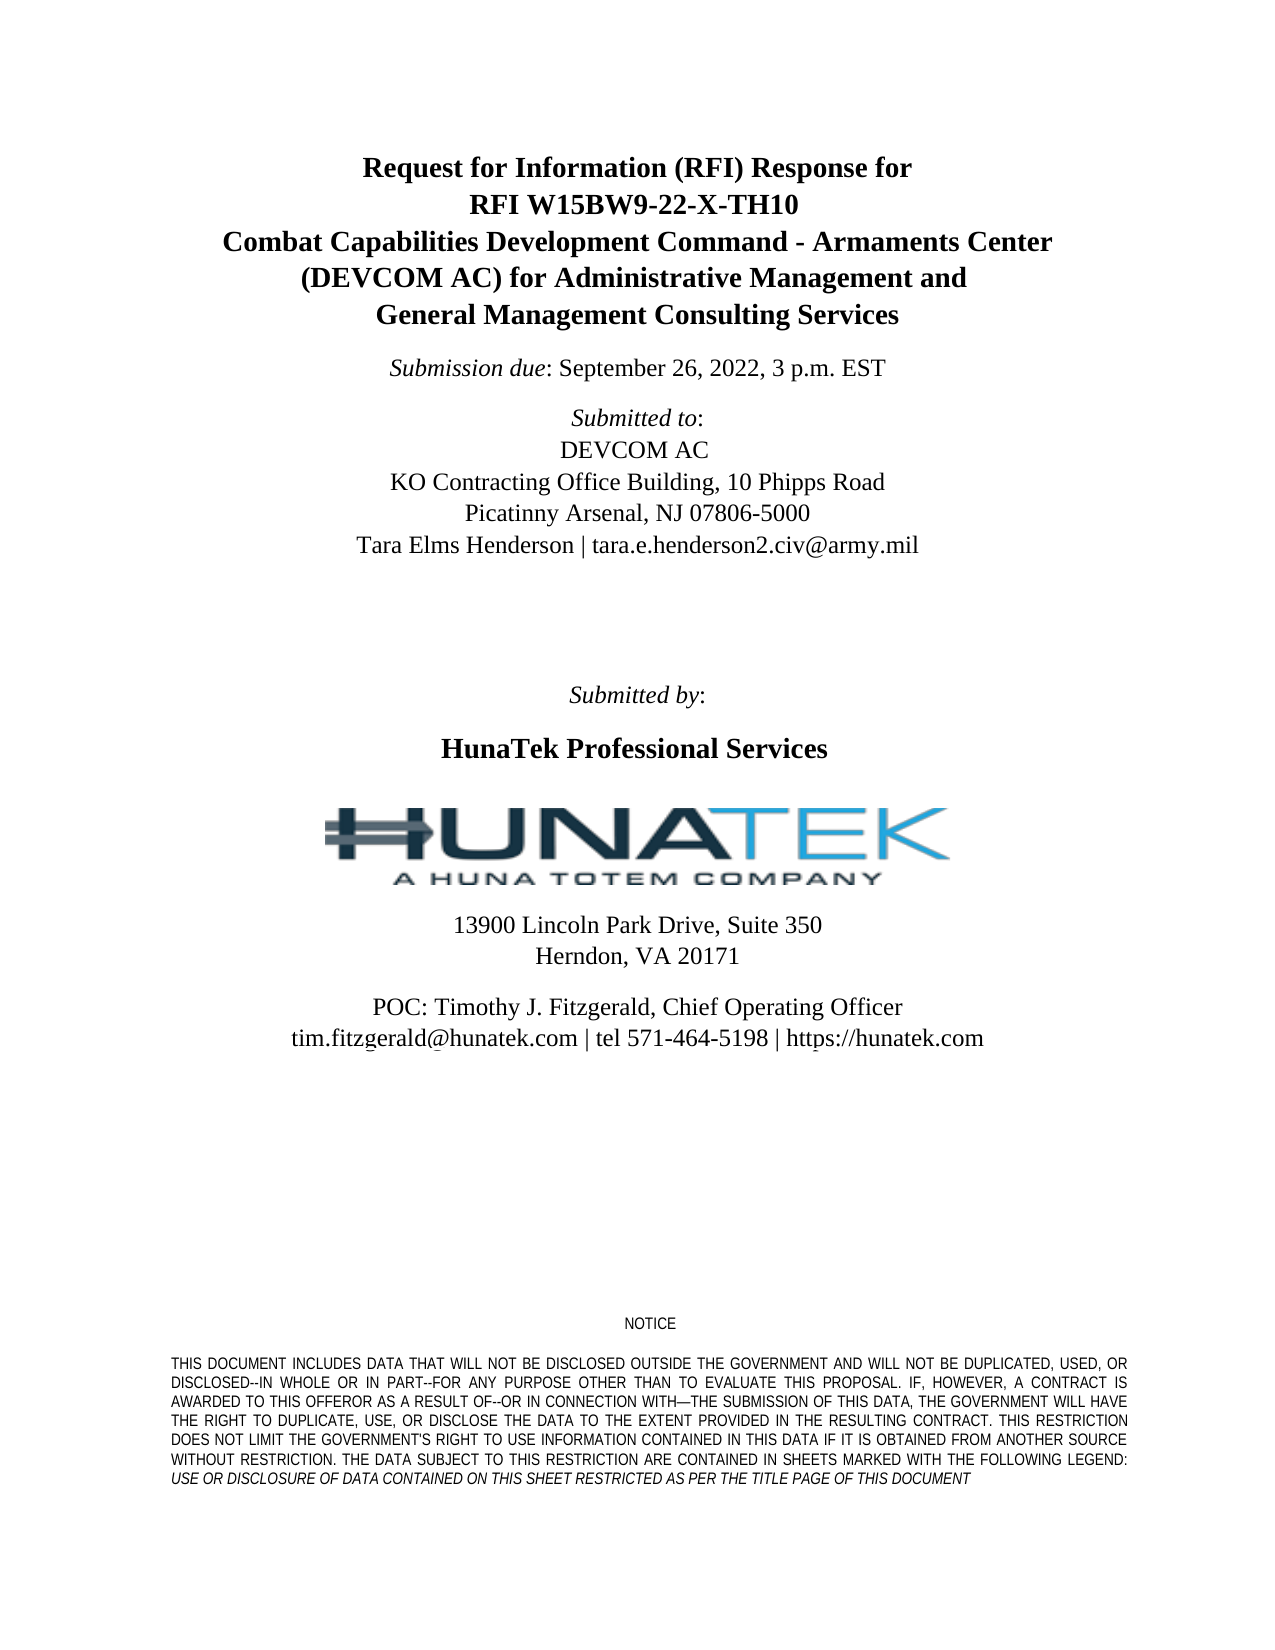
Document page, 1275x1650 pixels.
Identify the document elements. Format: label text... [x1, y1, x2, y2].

text Submission due: September 26, 2022, 3 p.m. EST [150, 353, 1125, 382]
text Submitted to: DEVCOM AC KO Contracting Office Building, 10 Phipps Road Picatinny Arsenal, NJ 07806-5000 Tara Elms Henderson | tara.e.henderson2.civ@army.mil [150, 403, 1125, 558]
text POC: Timothy J. Fitzgerald, Chief Operating Officer tim.fitzgerald@hunatek.com | tel 571-464-5198 | https://hunatek.com [150, 992, 1125, 1052]
text Submitted by: [150, 681, 1125, 709]
text HunaTek Professional Services 13900 Lincoln Park Drive, Suite 350 Herndon, VA 20171 [150, 731, 1125, 970]
picture [325, 808, 951, 885]
text Request for Information (RFI) Response for RFI W15BW9-22-X-TH10 Combat Capabilities Development Command - Armaments Center (DEVCOM AC) for Administrative Management and General Management Consulting Services [150, 150, 1125, 331]
